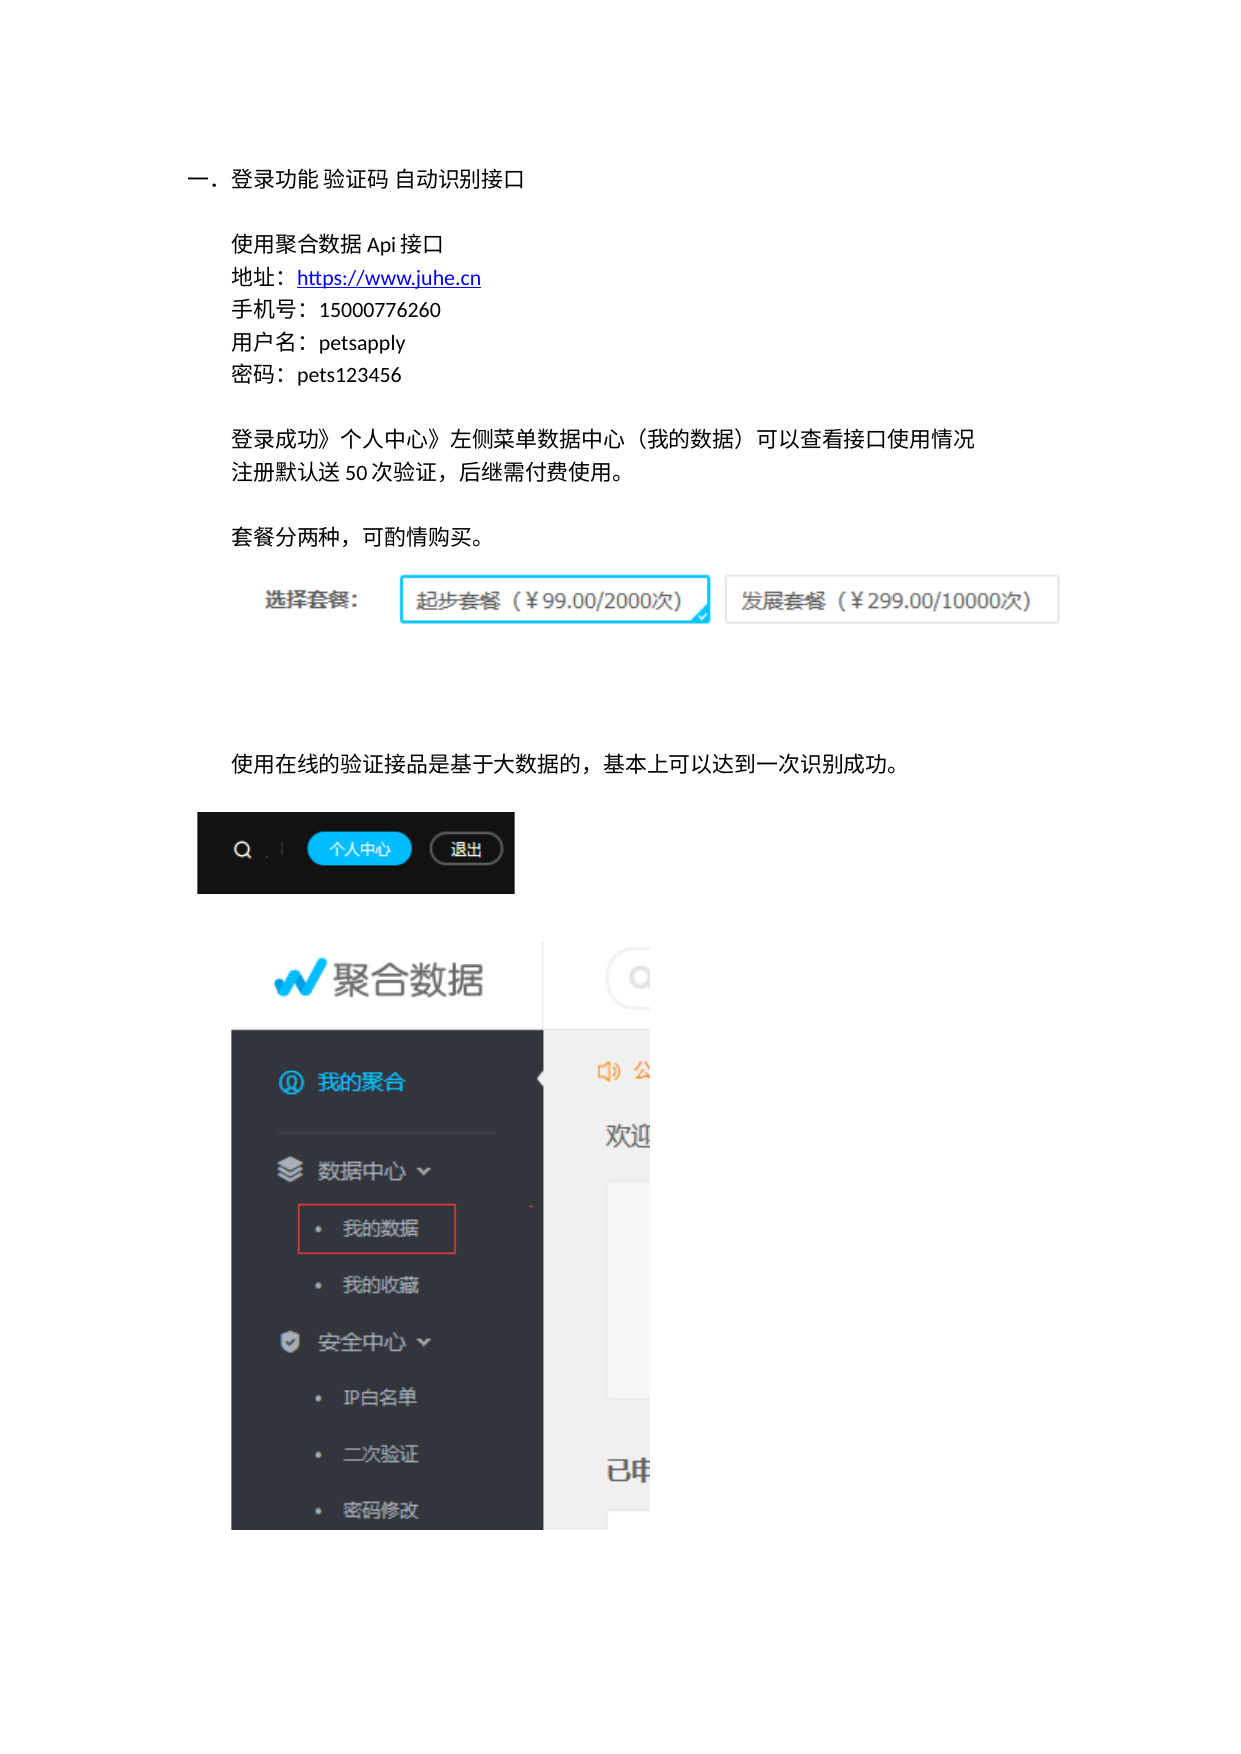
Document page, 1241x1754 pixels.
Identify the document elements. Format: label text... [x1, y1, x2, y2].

list 手机号：15000776260 [187, 292, 1053, 324]
picture [231, 942, 650, 1530]
list 密码：pets123456 [187, 357, 1053, 389]
list 使用聚合数据Api接口 [187, 227, 1053, 259]
list 套餐分两种，可酌情购买。 [187, 519, 1053, 552]
list 用户名：petsapply [187, 324, 1053, 357]
list 使用在线的验证接品是基于大数据的，基本上可以达到一次识别成功。 [187, 747, 1053, 812]
list 登录成功》个人中心》左侧菜单数据中心（我的数据）可以查看接口使用情况 [187, 422, 1053, 454]
list 地址：https://www.juhe.cn [187, 259, 1053, 292]
list 登录功能 验证码 自动识别接口 [187, 162, 1053, 194]
picture [231, 552, 1097, 657]
picture [197, 812, 515, 894]
list 注册默认送50次验证，后继需付费使用。 [187, 454, 1053, 487]
